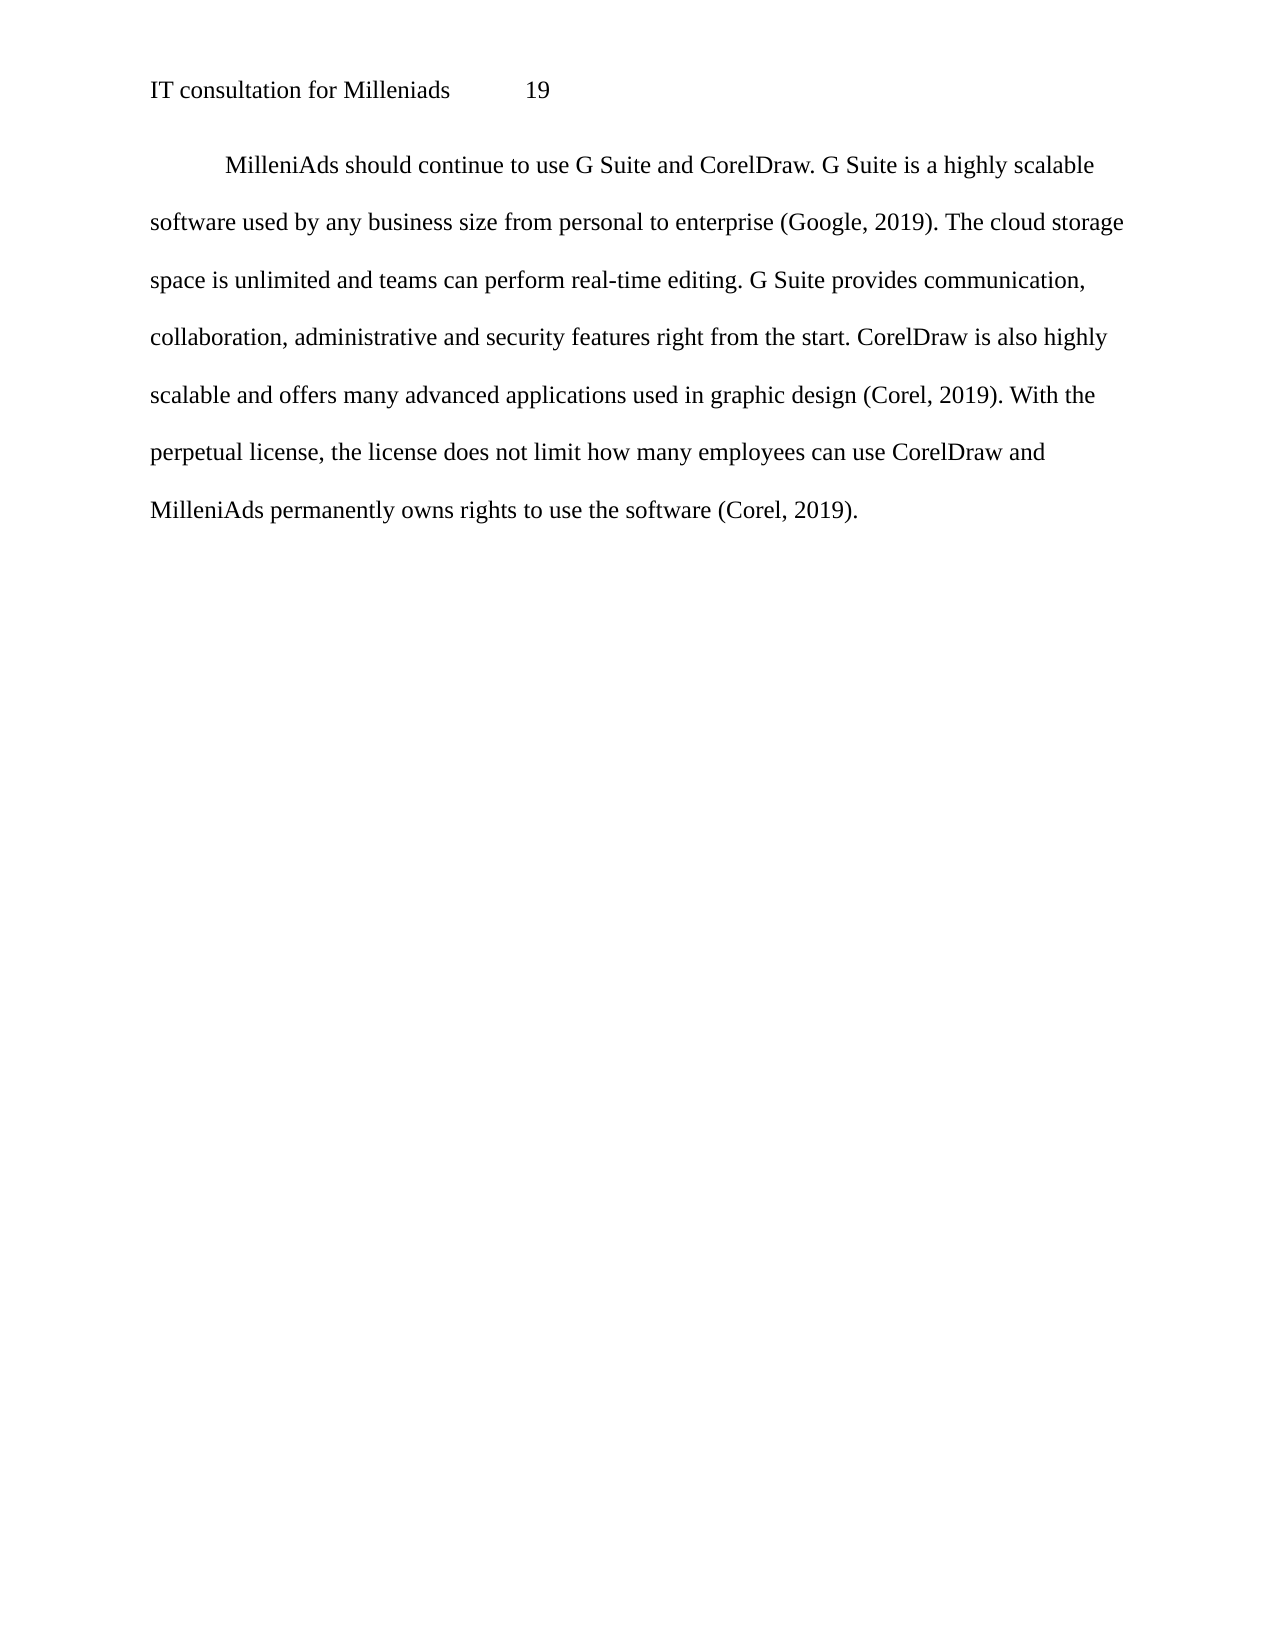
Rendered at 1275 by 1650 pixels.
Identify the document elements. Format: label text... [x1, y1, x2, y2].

text MilleniAds should continue to use G Suite and CorelDraw. G Suite is a highly scalable software used by any business size from personal to enterprise (Google, 2019). The cloud storage space is unlimited and teams can perform real-time editing. G Suite provides communication, collaboration, administrative and security features right from the start. CorelDraw is also highly scalable and offers many advanced applications used in graphic design (Corel, 2019). With the perpetual license, the license does not limit how many employees can use CorelDraw and MilleniAds permanently owns rights to use the software (Corel, 2019). [150, 150, 1125, 524]
